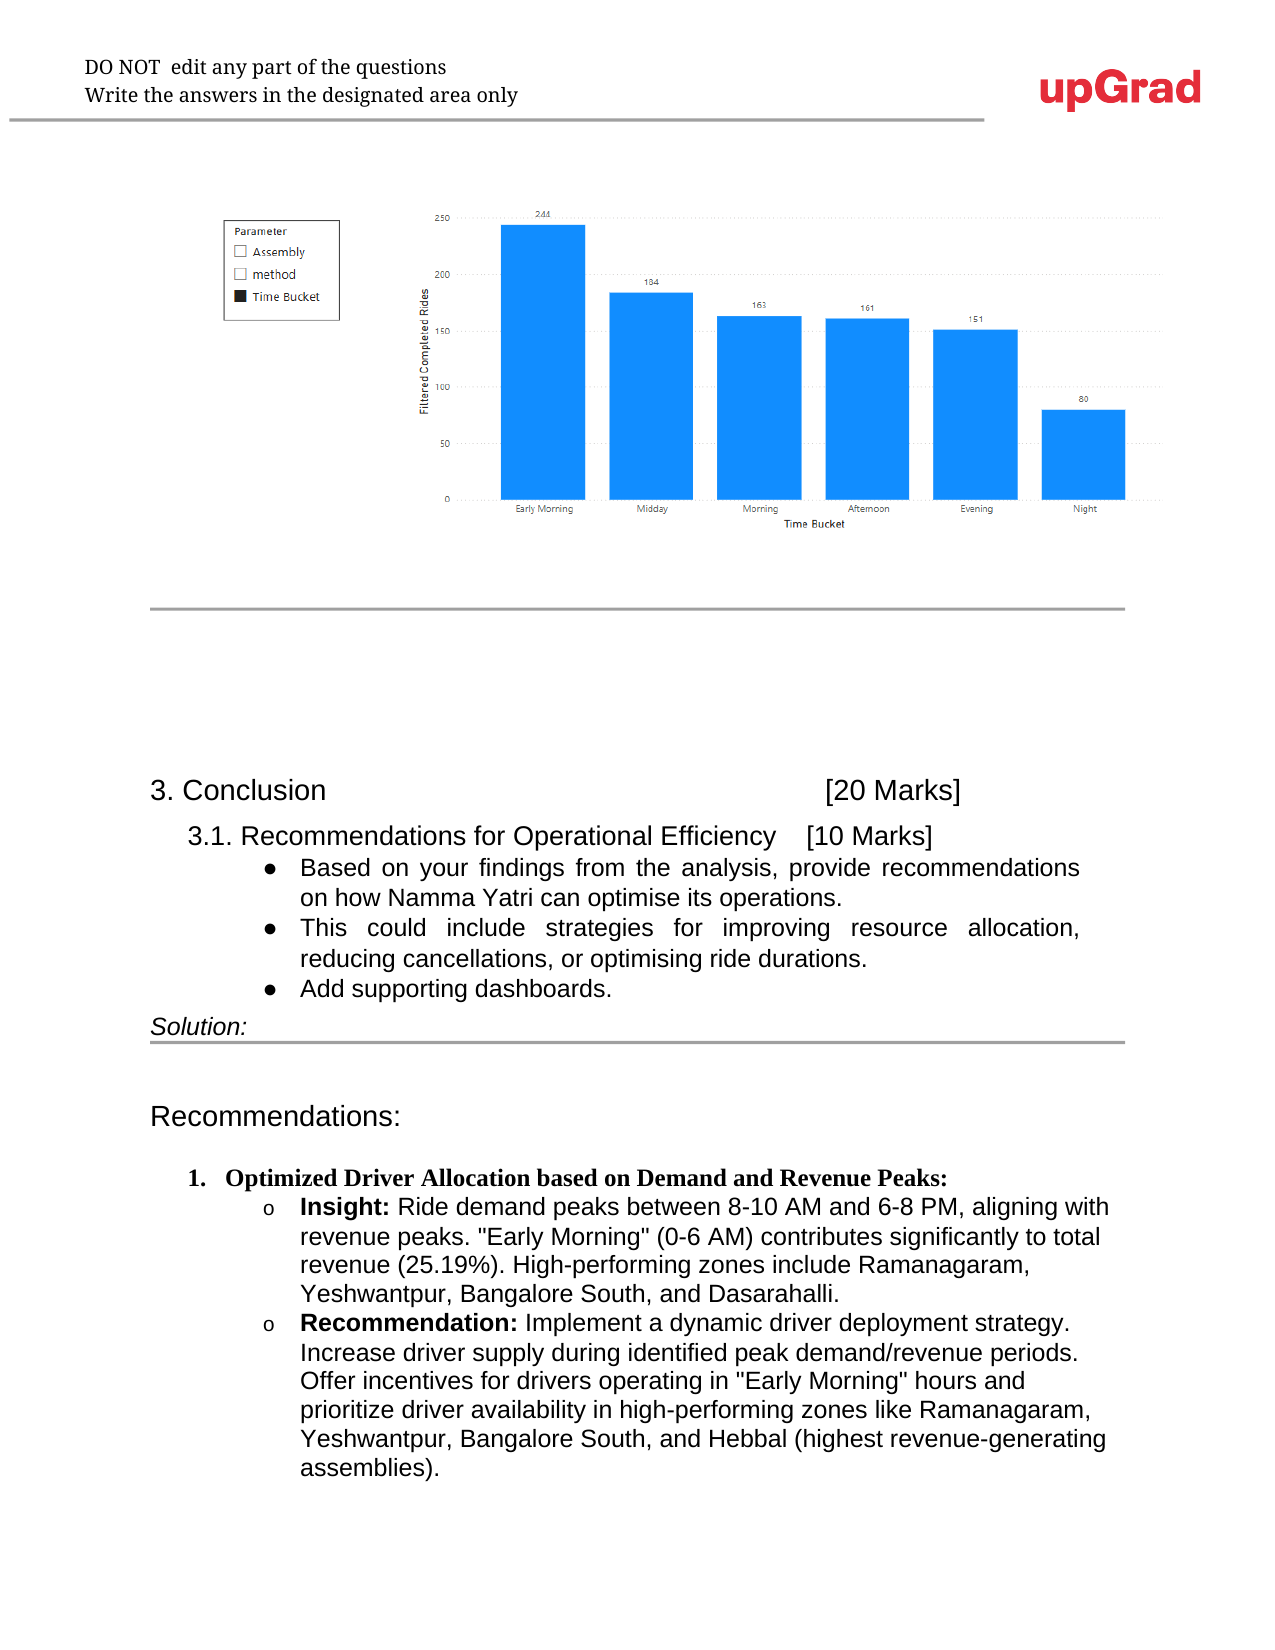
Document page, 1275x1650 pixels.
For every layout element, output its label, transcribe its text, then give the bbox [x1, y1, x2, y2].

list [262, 1337, 1125, 1453]
list Based on your findings from the analysis, provide recommendations on how Namma Yatri can optimise its operations. [262, 853, 1081, 912]
list Optimized Driver Allocation based on Demand and Revenue Peaks: [187, 1163, 1125, 1192]
list Insight: Ride demand peaks between 8-10 AM and 6-8 PM, aligning with revenue peaks. "Early Morning" (0-6 AM) contributes significantly to total revenue (25.19%). High-performing zones include Ramanagaram, Yeshwantpur, Bangalore South, and Dasarahalli. [262, 1221, 1125, 1337]
picture [1040, 69, 1200, 112]
text Solution: [150, 1012, 1081, 1040]
subtitle 3. Conclusion [20 Marks] [150, 773, 1081, 807]
picture [187, 178, 1163, 579]
list This could include strategies for improving resource allocation, reducing cancellations, or optimising ride durations. [262, 913, 1081, 972]
list Add supporting dashboards. [262, 974, 1081, 1002]
subtitle Recommendations: [150, 1099, 1081, 1132]
list Recommendations for Operational Efficiency [10 Marks] [187, 820, 1081, 852]
